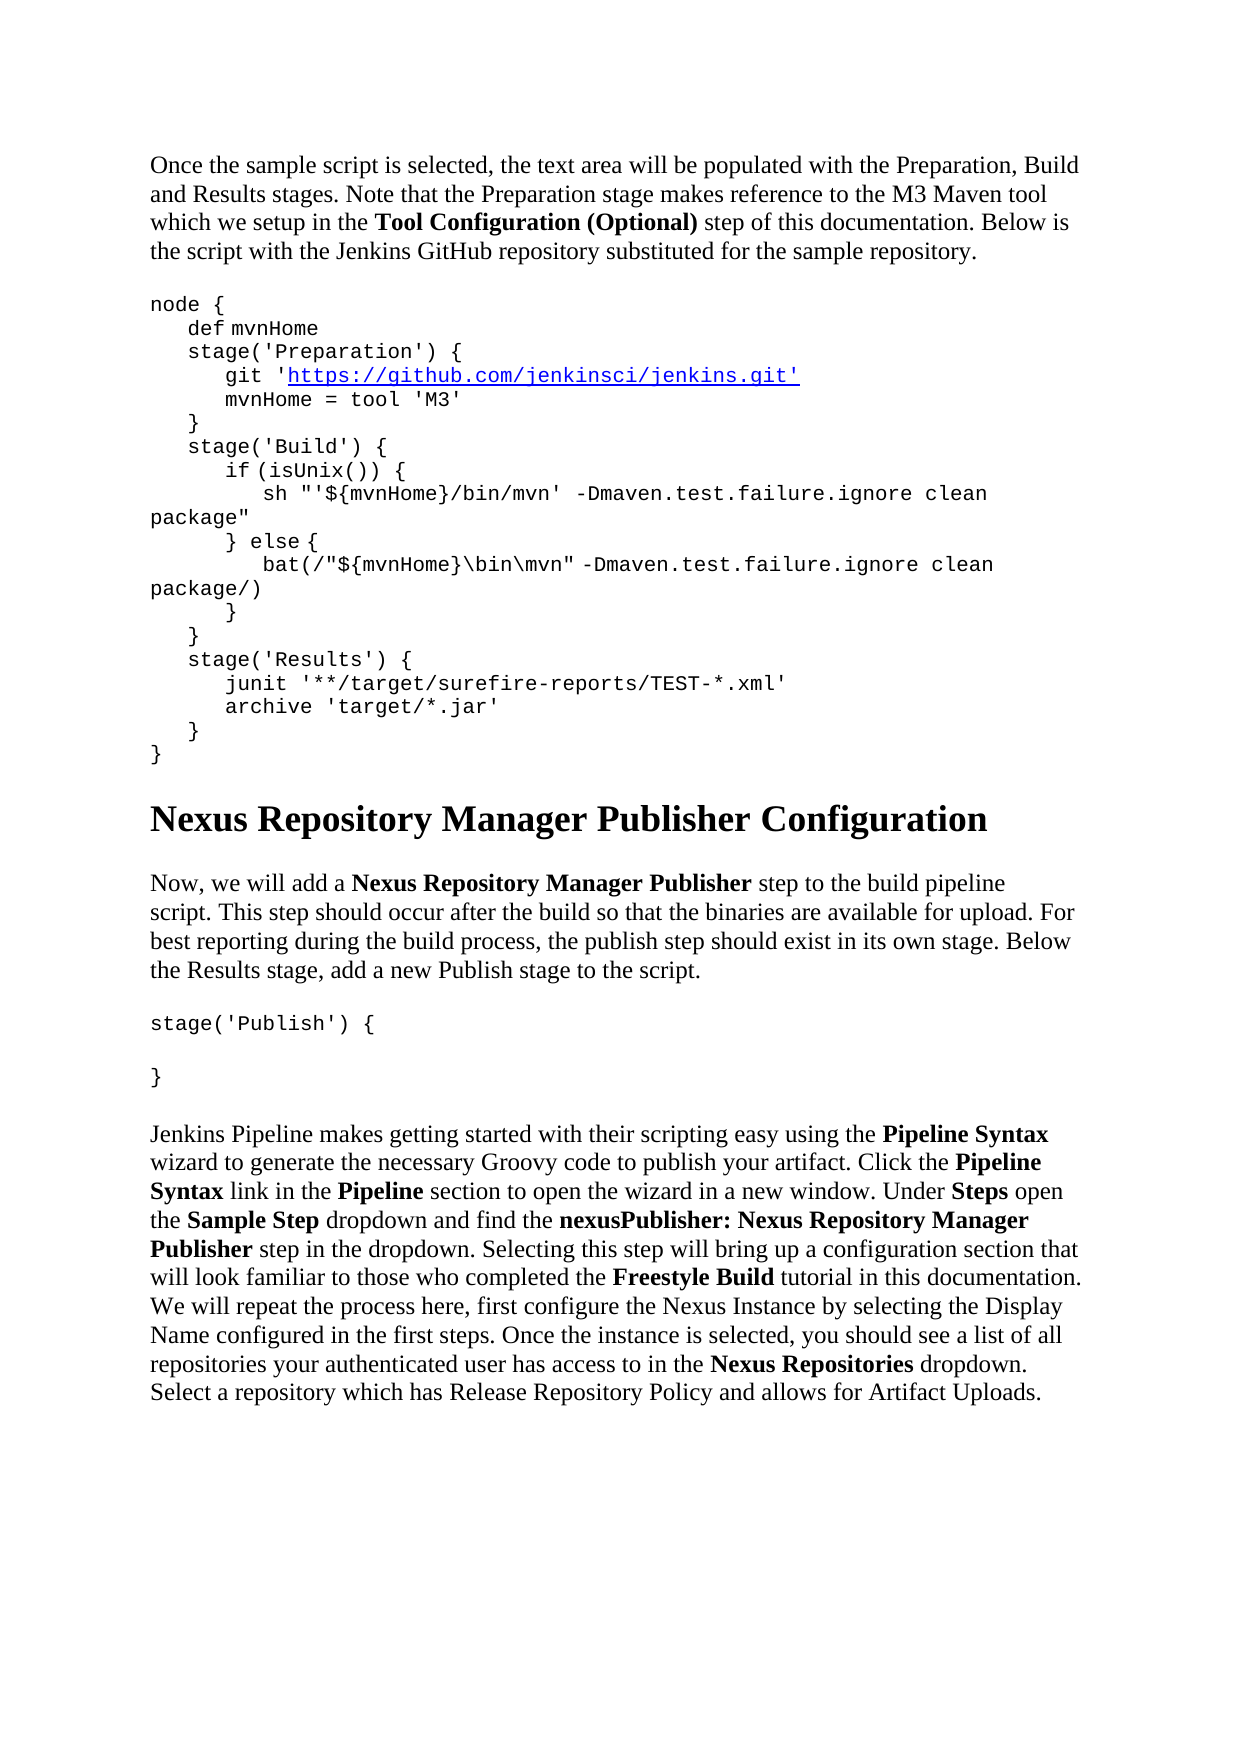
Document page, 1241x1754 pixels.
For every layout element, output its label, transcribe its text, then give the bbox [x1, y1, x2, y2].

text Nexus Repository Manager Publisher Configuration [150, 796, 1090, 839]
table_header stage('Publish') { } [150, 1013, 375, 1089]
text Now, we will add a Nexus Repository Manager Publisher step to the build pipeline script. This step should occur after the build so that the binaries are available for upload. For best reporting during the build process, the publish step should exist in its own stage. Below the Results stage, add a new Publish stage to the script. [150, 868, 1090, 983]
table_header node { def mvnHome stage('Preparation') { git 'https://github.com/jenkinsci/jenkins.git' mvnHome = tool 'M3' } stage('Build') { if (isUnix()) { sh "'${mvnHome}/bin/mvn' -Dmaven.test.failure.ignore clean package" } else { bat(/"${mvnHome}\bin\mvn" -Dmaven.test.failure.ignore clean package/) } } stage('Results') { junit '**/target/surefire-reports/TEST-*.xml' archive 'target/*.jar' } } [150, 294, 1090, 767]
text Once the sample script is selected, the text area will be populated with the Preparation, Build and Results stages. Note that the Preparation stage makes reference to the M3 Maven tool which we setup in the Tool Configuration (Optional) step of this documentation. Below is the script with the Jenkins GitHub repository substituted for the sample repository. [150, 150, 1090, 265]
text Jenkins Pipeline makes getting started with their scripting easy using the Pipeline Syntax wizard to generate the necessary Groovy code to publish your artifact. Click the Pipeline Syntax link in the Pipeline section to open the wizard in a new window. Under Steps open the Sample Step dropdown and find the nexusPublisher: Nexus Repository Manager Publisher step in the dropdown. Selecting this step will bring up a configuration section that will look familiar to those who completed the Freestyle Build tutorial in this documentation. We will repeat the process here, first configure the Nexus Instance by selecting the Display Name configured in the first steps. Once the instance is selected, you should see a list of all repositories your authenticated user has access to in the Nexus Repositories dropdown. Select a repository which has Release Repository Policy and allows for Artifact Uploads. [150, 1119, 1090, 1406]
